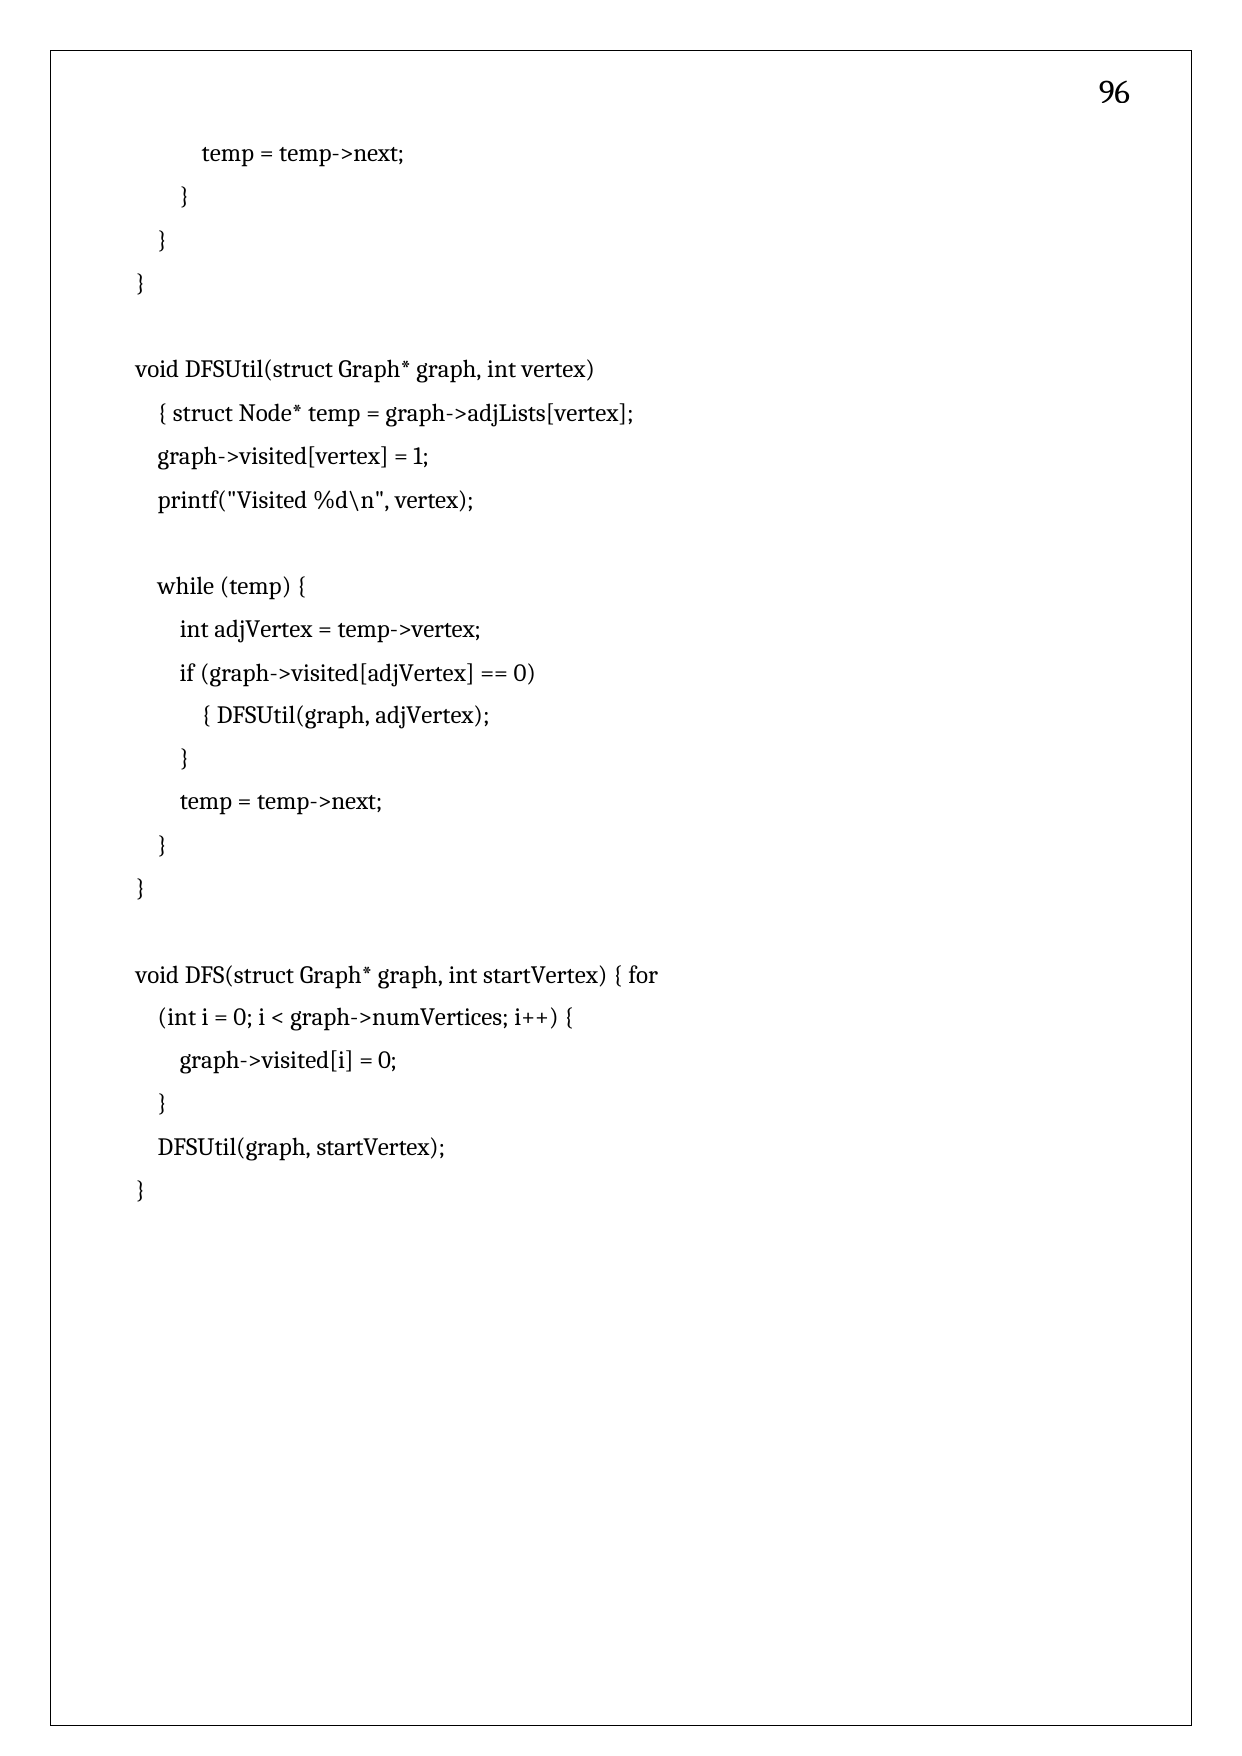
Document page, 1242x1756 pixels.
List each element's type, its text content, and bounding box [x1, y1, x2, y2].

text } [157, 1089, 1152, 1118]
text DFSUtil(graph, startVertex); [157, 1133, 1152, 1162]
text } [179, 182, 1152, 211]
text } [136, 874, 1152, 903]
text while (temp) { [157, 572, 1152, 600]
text } [157, 831, 1152, 859]
text void DFS(struct Graph* graph, int startVertex) { for (int i = 0; i < graph->numVertices; i++) { [135, 961, 662, 1032]
text } [136, 269, 1152, 298]
text } [136, 1176, 1152, 1205]
text printf("Visited %d\n", vertex); [157, 485, 1152, 514]
text graph->visited[i] = 0; [179, 1046, 1152, 1075]
text int adjVertex = temp->vertex; [179, 615, 1152, 644]
text temp = temp->next; [201, 139, 1152, 167]
text temp = temp->next; [179, 787, 1152, 816]
text } [157, 226, 1152, 254]
text } [179, 744, 1152, 773]
text void DFSUtil(struct Graph* graph, int vertex) { struct Node* temp = graph->adjLists[vertex]; graph->visited[vertex] = 1; [135, 355, 640, 470]
text if (graph->visited[adjVertex] == 0) { DFSUtil(graph, adjVertex); [179, 658, 570, 730]
